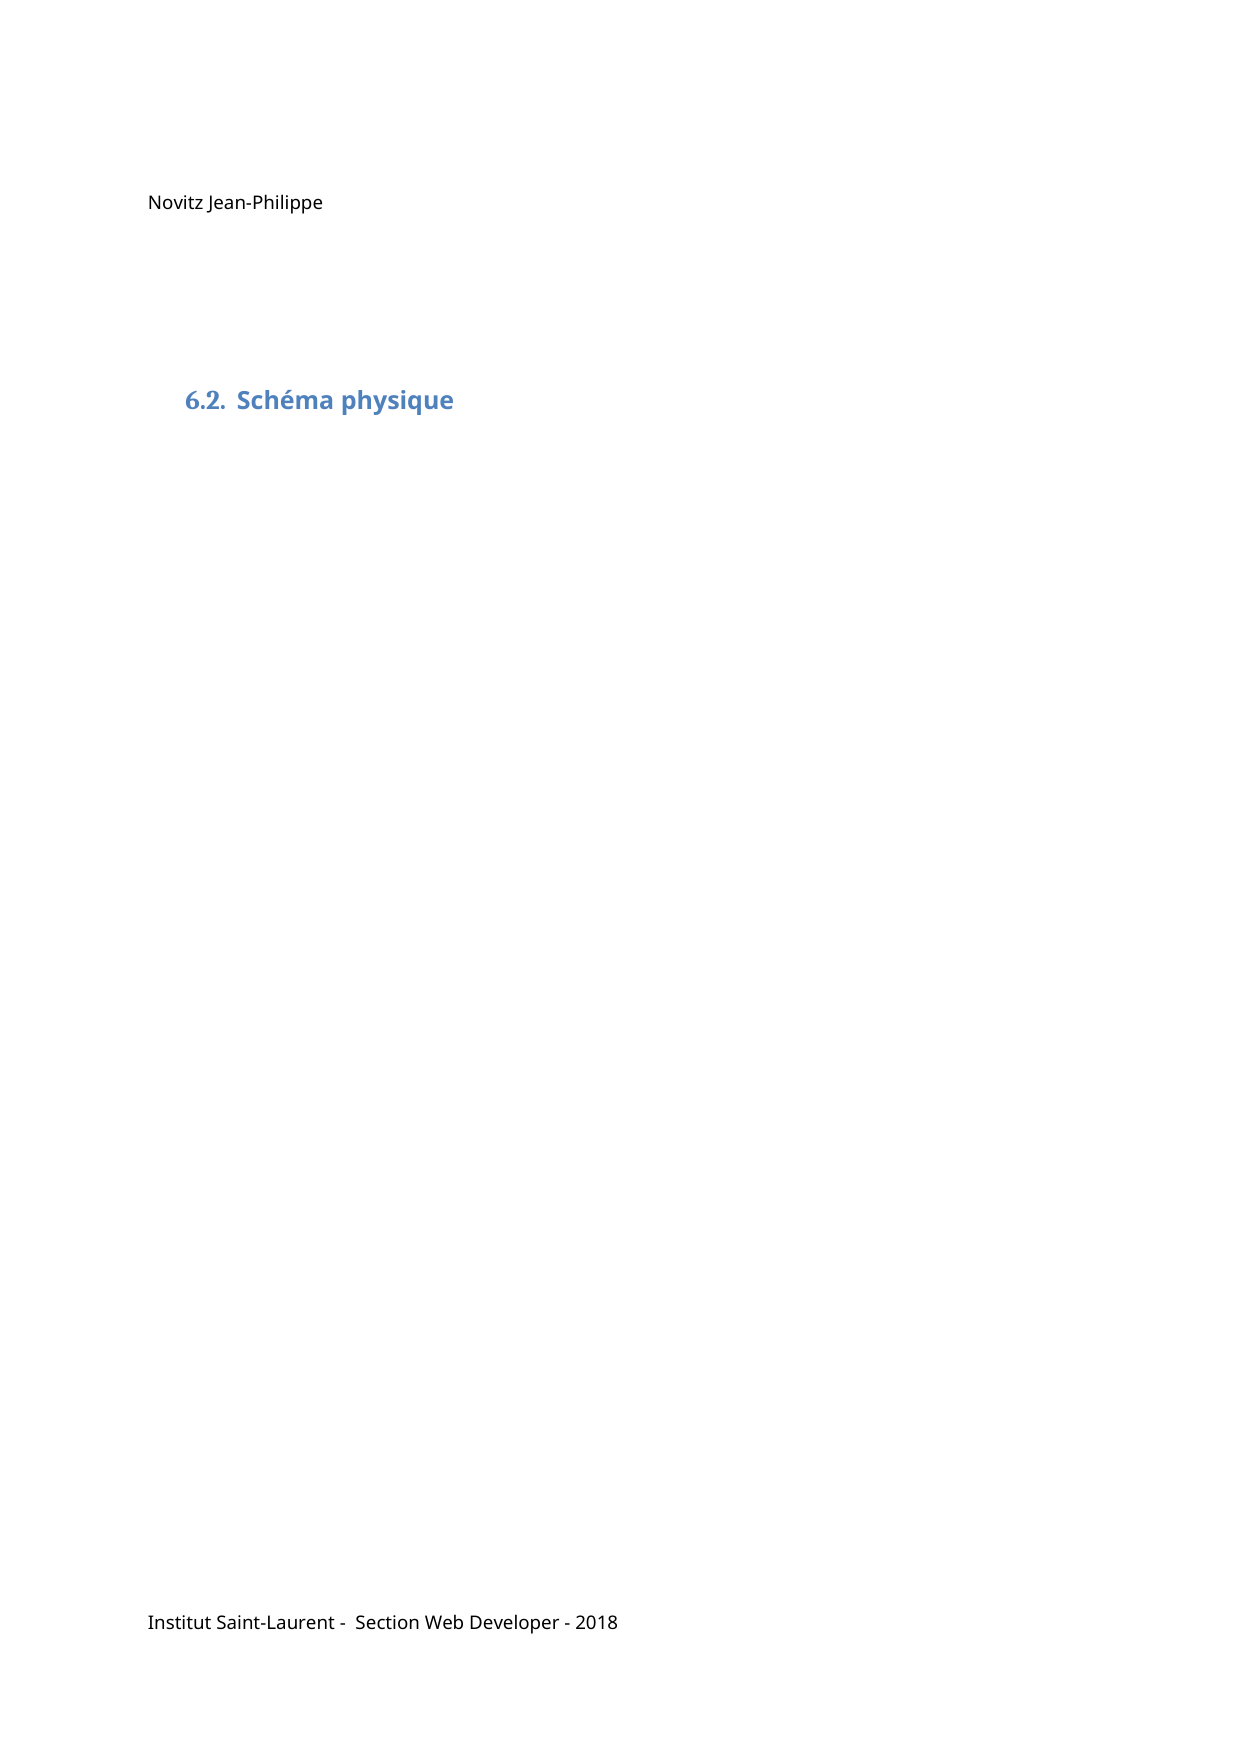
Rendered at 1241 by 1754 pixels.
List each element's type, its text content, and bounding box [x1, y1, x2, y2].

subtitle Schéma physique [185, 382, 1092, 416]
